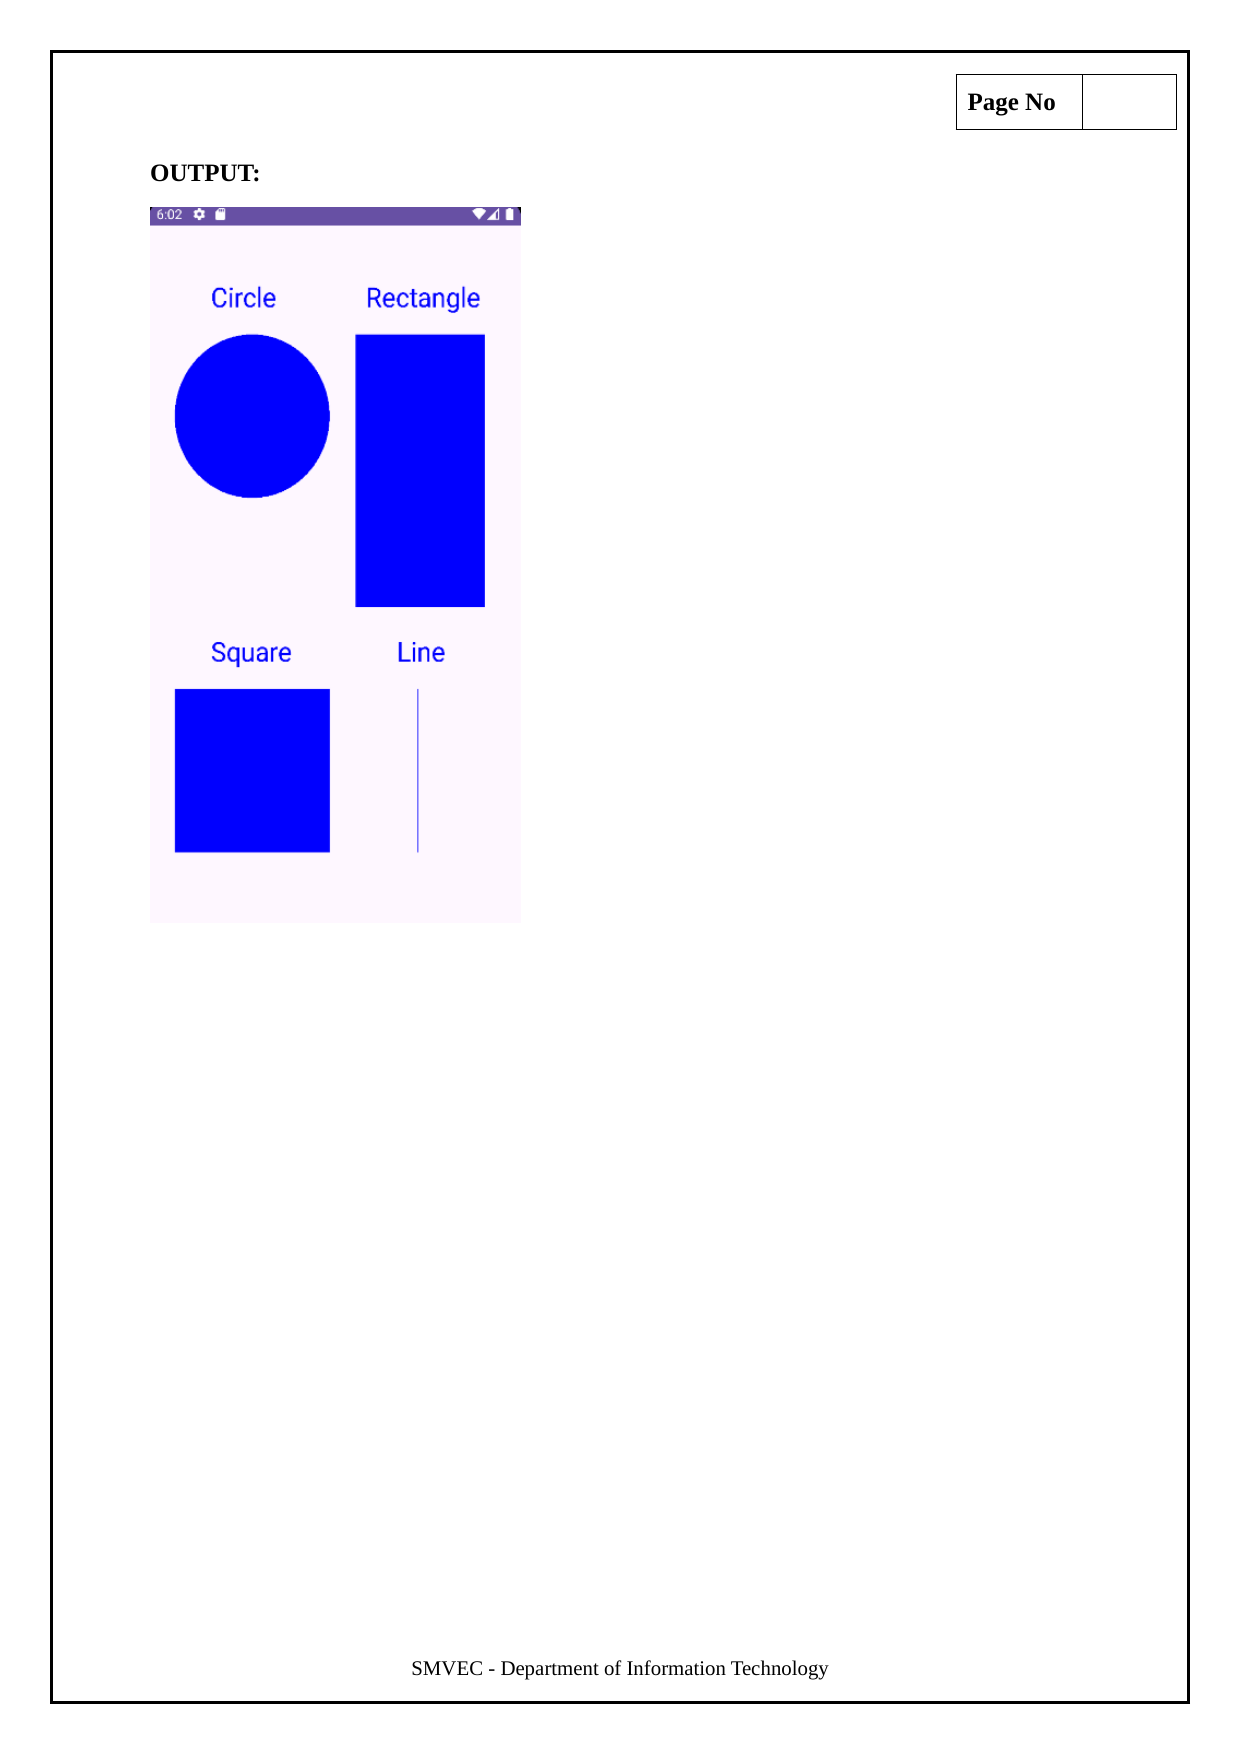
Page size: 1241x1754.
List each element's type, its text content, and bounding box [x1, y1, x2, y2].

text OUTPUT: [150, 158, 1090, 187]
picture [150, 207, 521, 923]
